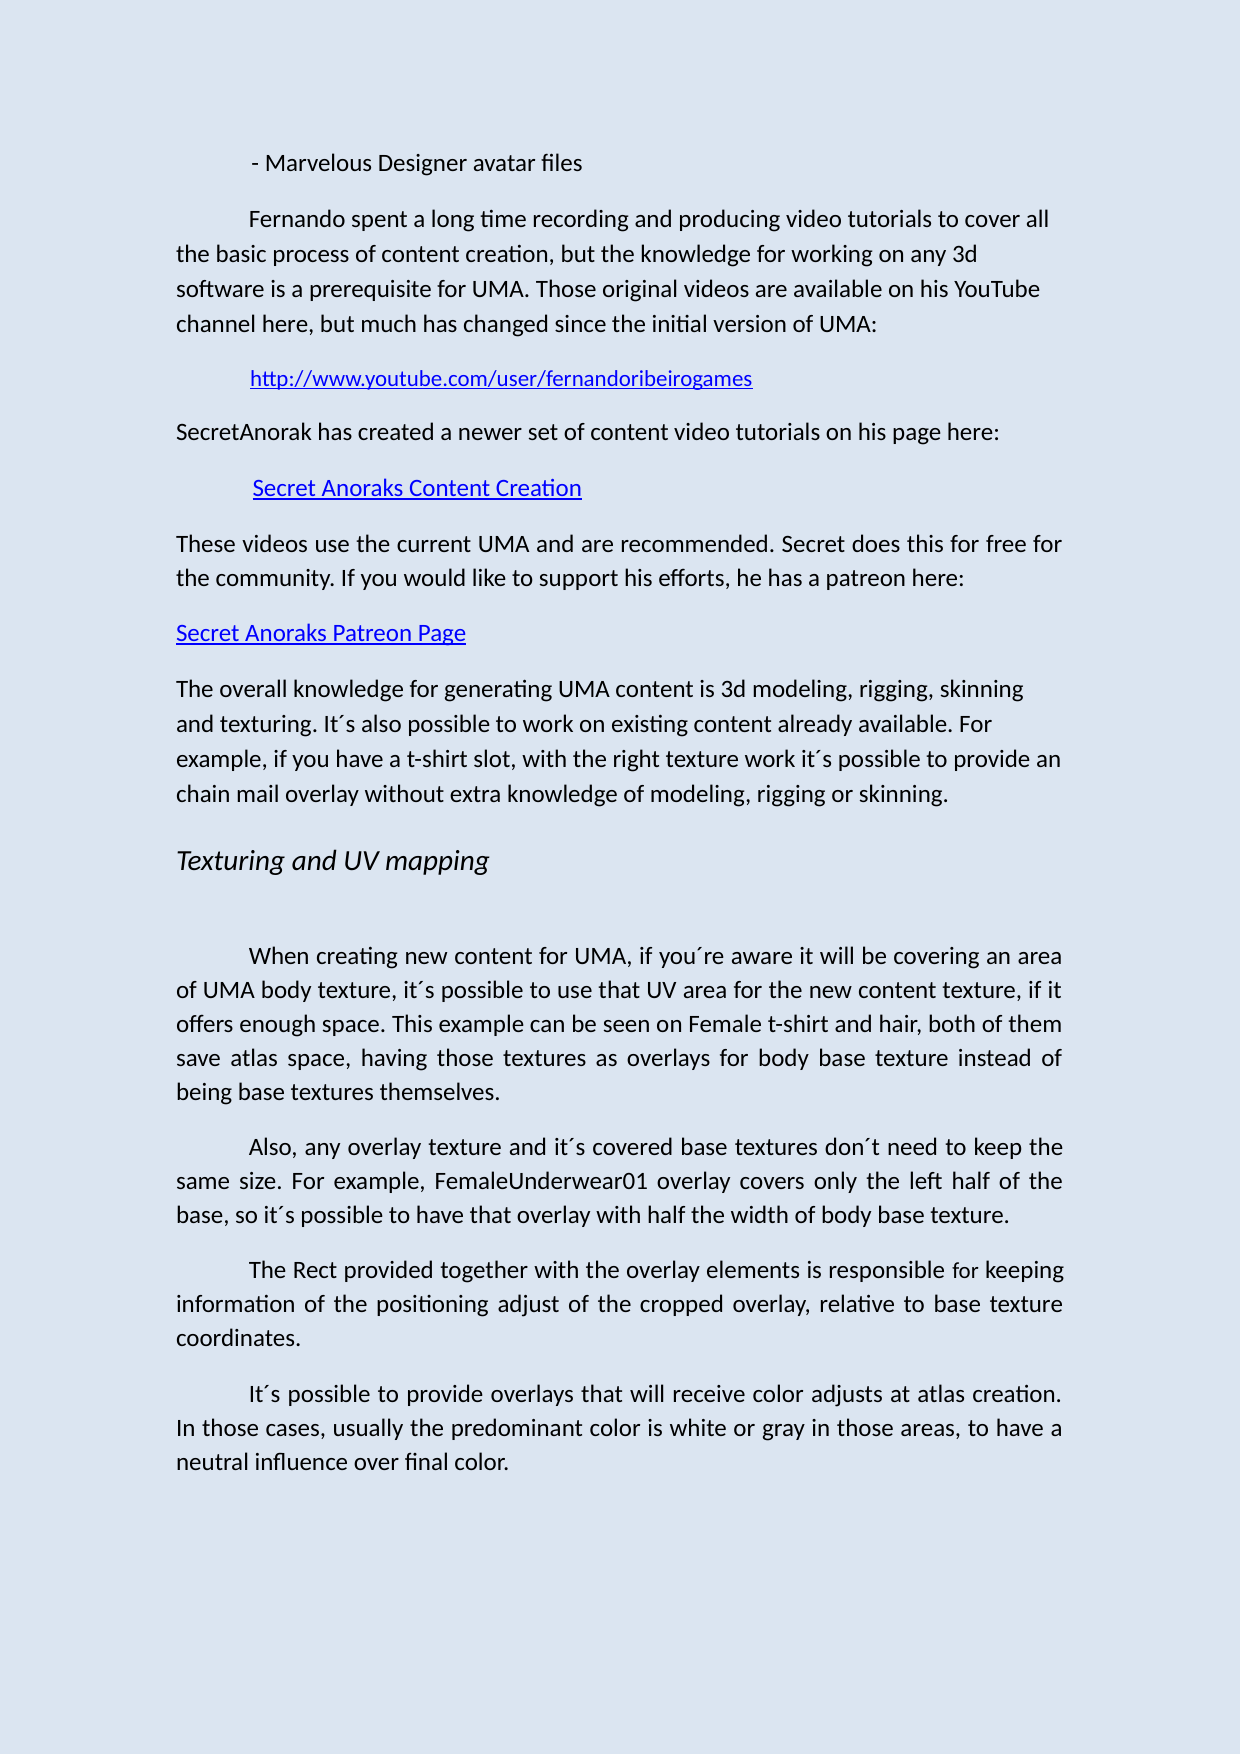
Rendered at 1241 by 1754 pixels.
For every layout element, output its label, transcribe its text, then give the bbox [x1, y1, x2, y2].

text Also, any overlay texture and it´s covered base textures don´t need to keep the same size. For example, FemaleUnderwear01 overlay covers only the left half of the base, so it´s possible to have that overlay with half the width of body base texture. [176, 1131, 1064, 1230]
text SecretAnorak has created a newer set of content video tutorials on his page here: [176, 416, 1064, 447]
text The Rect provided together with the overlay elements is responsible for keeping information of the positioning adjust of the cropped overlay, relative to base texture coordinates. [176, 1255, 1064, 1353]
text The overall knowledge for generating UMA content is 3d modeling, rigging, skinning and texturing. It´s also possible to work on existing content already available. For example, if you have a t-shirt slot, with the right texture work it´s possible to provide an chain mail overlay without extra knowledge of modeling, rigging or skinning. [176, 673, 1065, 808]
text When creating new content for UMA, if you´re aware it will be covering an area of UMA body texture, it´s possible to use that UV area for the new content texture, if it offers enough space. This example can be seen on Female t-shirt and hair, both of them save atlas space, having those textures as overlays for body base texture instead of being base textures themselves. [176, 941, 1064, 1106]
text Secret Anoraks Content Creation [177, 472, 1142, 502]
subtitle Texturing and UV mapping [176, 842, 1070, 878]
text It´s possible to provide overlays that will receive color adjusts at atlas creation. In those cases, usually the predominant color is white or gray in those areas, to have a neutral influence over final color. [176, 1378, 1064, 1476]
text Fernando spent a long time recording and producing video tutorials to cover all the basic process of content creation, but the knowledge for working on any 3d software is a prerequisite for UMA. Those original videos are available on his YouTube channel here, but much has changed since the initial version of UMA: [176, 203, 1065, 338]
text These videos use the current UMA and are recommended. Secret does this for free for the community. If you would like to support his efforts, he has a patreon here: [176, 528, 1064, 592]
text http://www.youtube.com/user/fernandoribeirogames [177, 364, 1065, 392]
list Marvelous Designer avatar files [251, 147, 1064, 178]
text Secret Anoraks Patreon Page [176, 617, 1142, 648]
